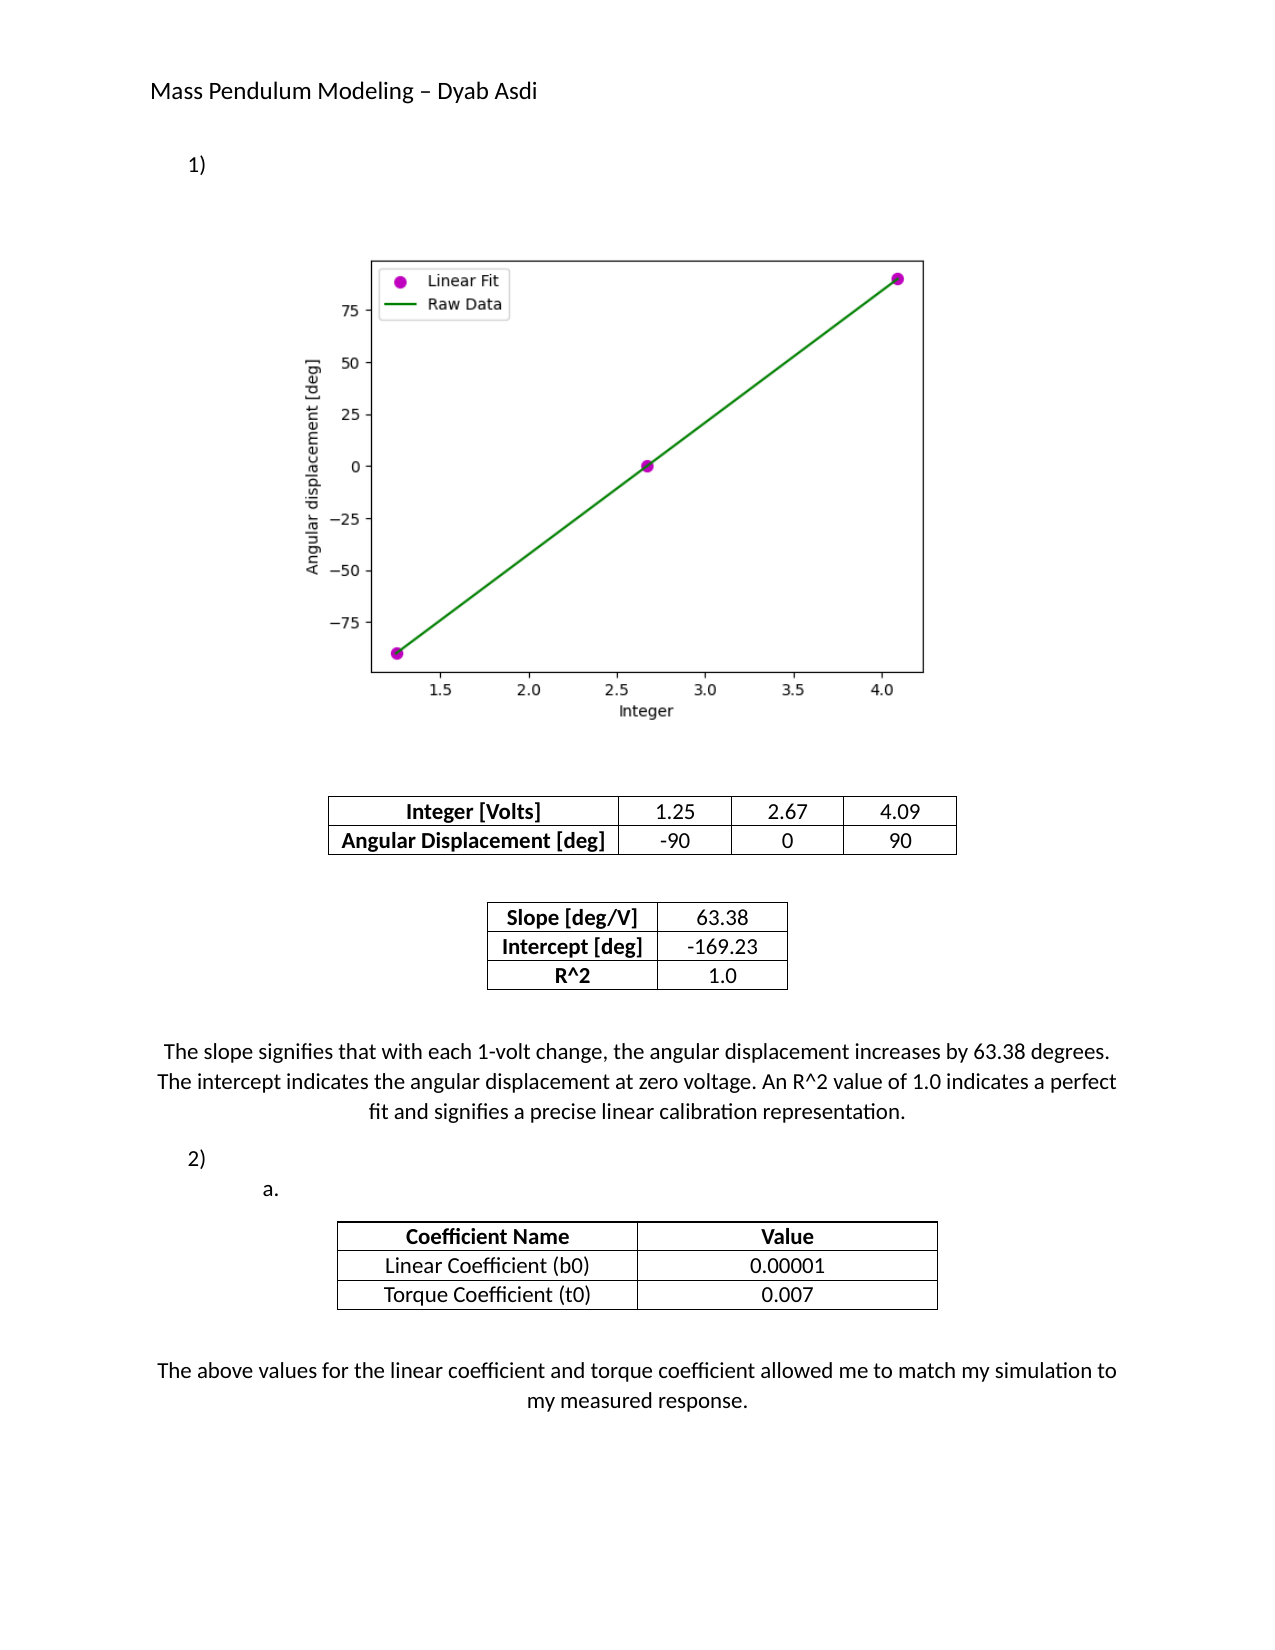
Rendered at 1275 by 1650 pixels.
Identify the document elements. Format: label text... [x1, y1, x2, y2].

table_cell Intercept [deg] [488, 932, 657, 960]
table_cell -90 [619, 826, 731, 854]
table_header 4.09 [844, 797, 956, 825]
table_cell 1.0 [658, 961, 787, 989]
table_cell Angular Displacement [deg] [329, 826, 618, 854]
table_cell 0 [732, 826, 843, 854]
table_cell 0.00001 [638, 1251, 937, 1279]
table_header 1.25 [619, 797, 731, 825]
table_header 2.67 [732, 797, 843, 825]
table_header Coefficient Name [338, 1223, 637, 1250]
table_cell 90 [844, 826, 956, 854]
text The above values for the linear coefficient and torque coefficient allowed me to match my simulation to my measured response. [150, 1356, 1125, 1415]
table_header Slope [deg/V] [488, 903, 657, 931]
table_cell Torque Coefficient (t0) [338, 1281, 637, 1308]
table_cell -169.23 [658, 932, 787, 960]
table_cell R^2 [488, 961, 657, 989]
text The slope signifies that with each 1-volt change, the angular displacement increases by 63.38 degrees. The intercept indicates the angular displacement at zero voltage. An R^2 value of 1.0 indicates a perfect fit and signifies a precise linear calibration representation. [150, 1037, 1125, 1125]
table_header 63.38 [658, 903, 787, 931]
table_cell Linear Coefficient (b0) [338, 1251, 637, 1279]
picture [282, 196, 993, 731]
table_cell 0.007 [638, 1281, 937, 1308]
table_header Value [638, 1223, 937, 1250]
table_header Integer [Volts] [329, 797, 618, 825]
